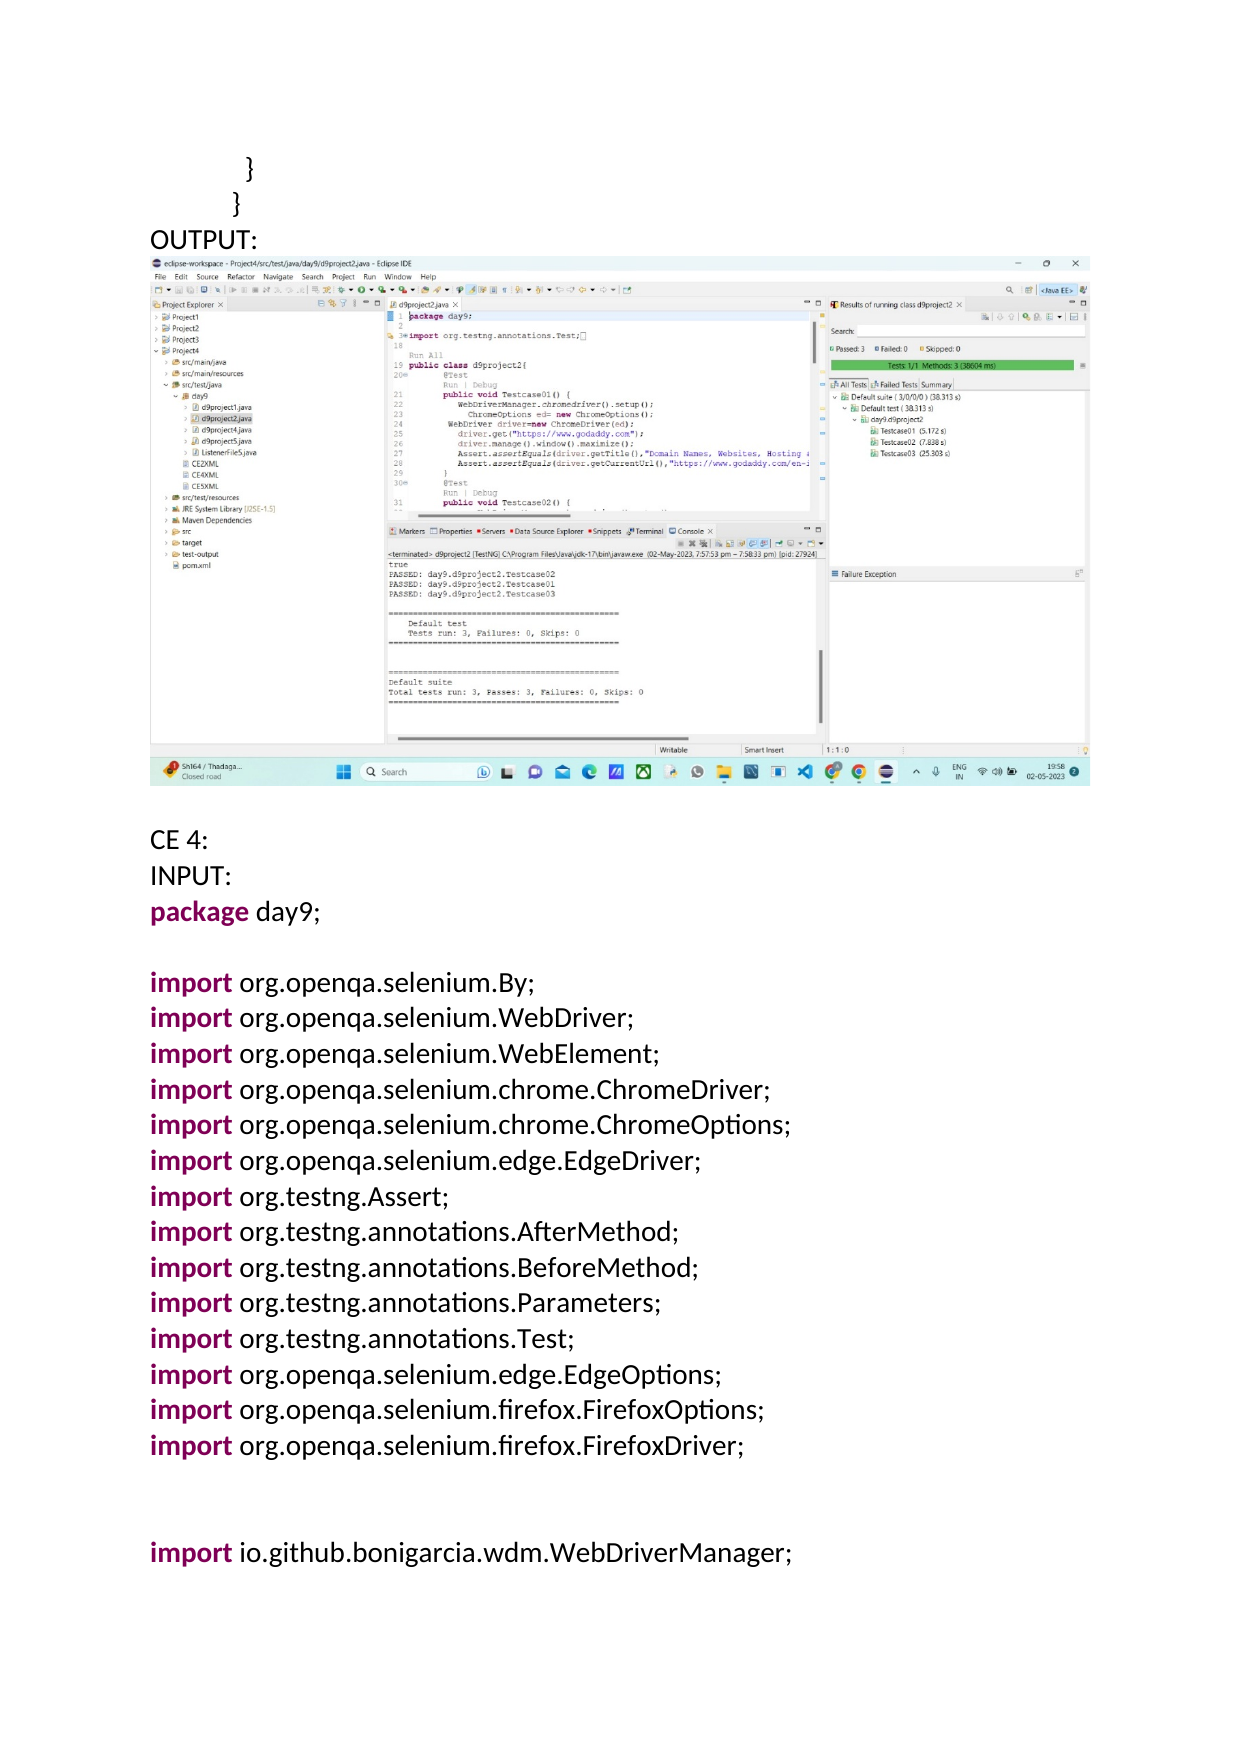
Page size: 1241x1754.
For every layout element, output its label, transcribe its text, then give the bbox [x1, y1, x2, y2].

text package day9; [150, 893, 1090, 928]
text import org.testng.annotations.Test; [150, 1320, 1090, 1356]
text import org.testng.Assert; [150, 1178, 1090, 1213]
text import org.testng.annotations.AfterMethod; [150, 1213, 1090, 1249]
text CE 4: [150, 821, 1090, 857]
text import org.openqa.selenium.By; [150, 964, 1090, 999]
text } [150, 186, 1090, 221]
text import org.testng.annotations.BeforeMethod; [150, 1249, 1090, 1284]
text import org.testng.annotations.Parameters; [150, 1284, 1090, 1320]
text import org.openqa.selenium.firefox.FirefoxOptions; [150, 1391, 1090, 1427]
text } [150, 150, 1090, 186]
picture [150, 256, 1091, 786]
text import org.openqa.selenium.WebDriver; [150, 999, 1090, 1035]
text import io.github.bonigarcia.wdm.WebDriverManager; [150, 1534, 1090, 1569]
text import org.openqa.selenium.edge.EdgeDriver; [150, 1142, 1090, 1178]
text OUTPUT: [150, 221, 1090, 256]
text import org.openqa.selenium.chrome.ChromeDriver; [150, 1071, 1090, 1106]
text INPUT: [150, 857, 1090, 893]
text import org.openqa.selenium.firefox.FirefoxDriver; [150, 1427, 1090, 1463]
text import org.openqa.selenium.WebElement; [150, 1035, 1090, 1071]
text import org.openqa.selenium.chrome.ChromeOptions; [150, 1106, 1090, 1142]
text import org.openqa.selenium.edge.EdgeOptions; [150, 1356, 1090, 1391]
